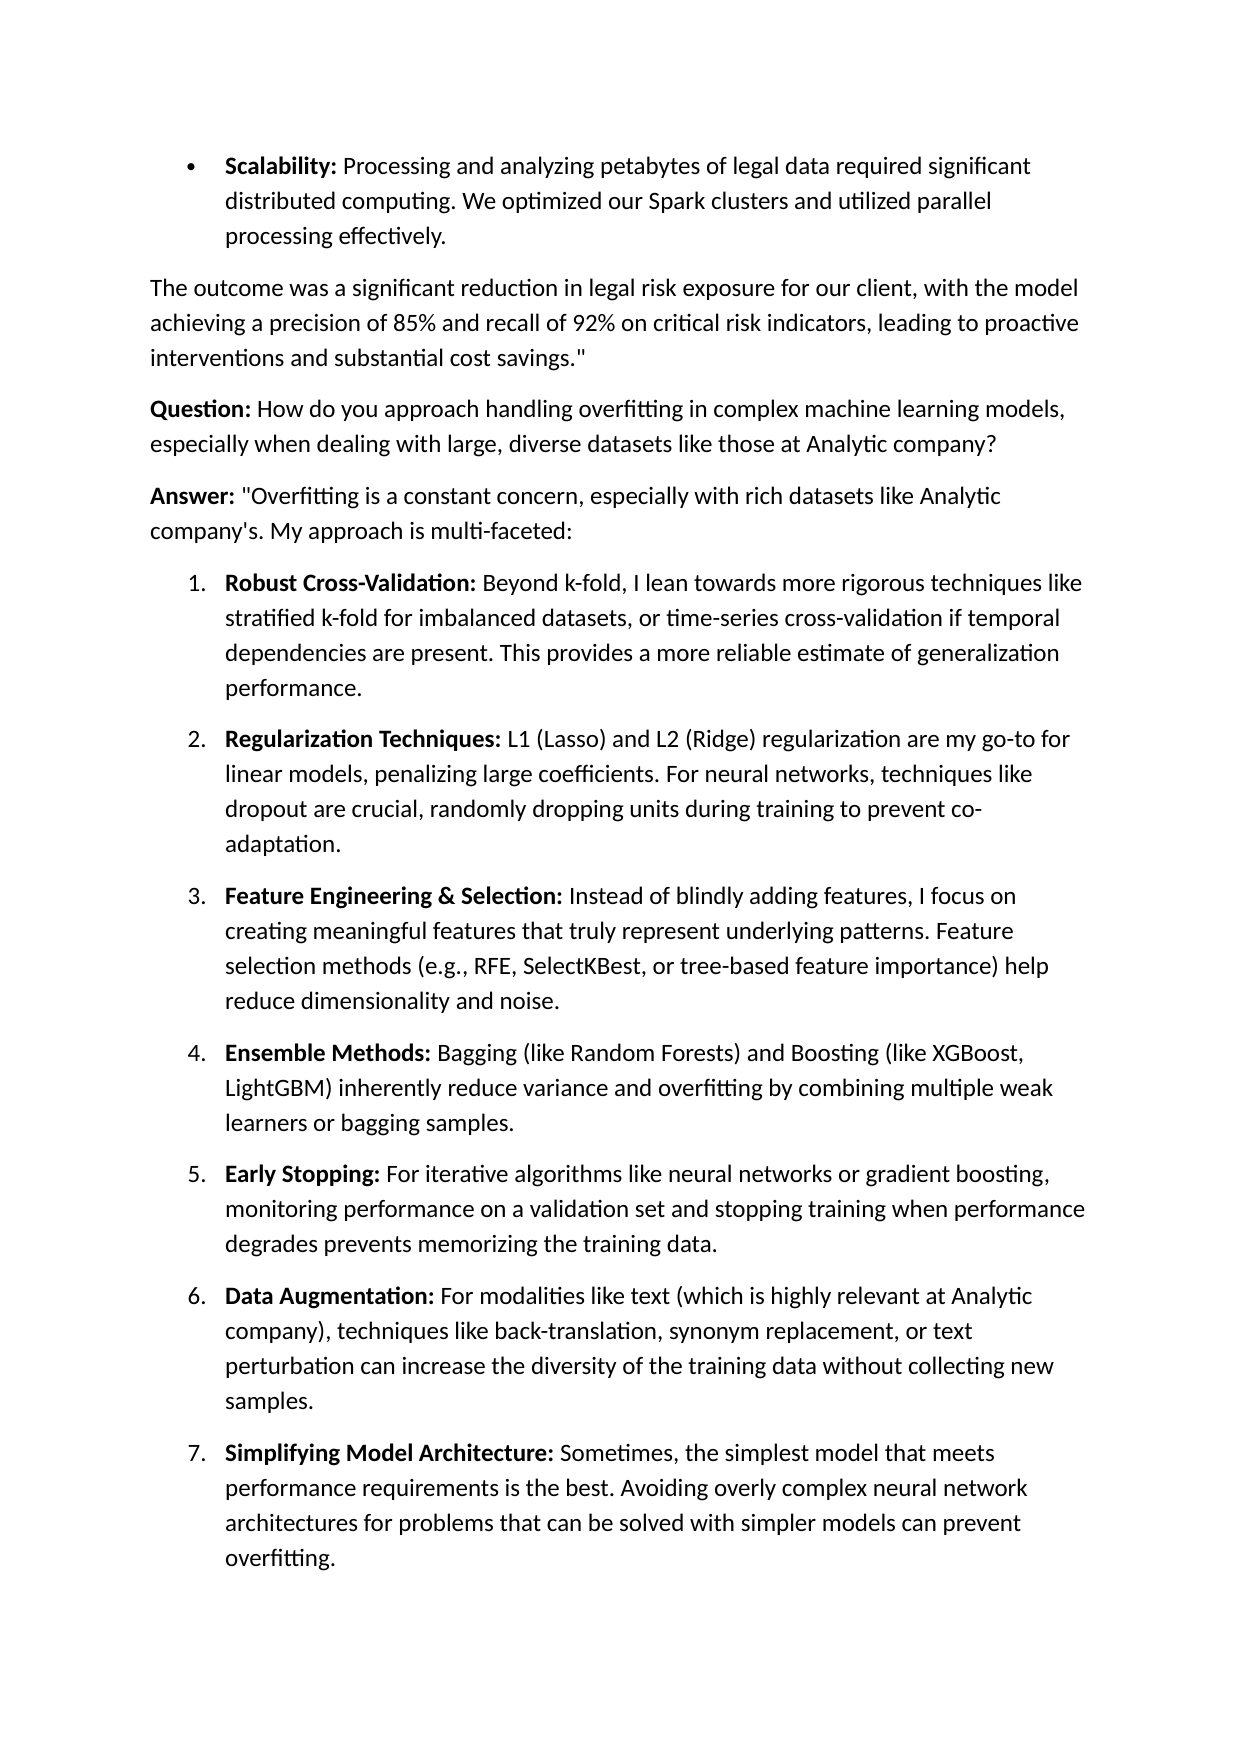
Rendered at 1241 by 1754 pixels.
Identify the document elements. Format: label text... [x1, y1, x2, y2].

text The outcome was a significant reduction in legal risk exposure for our client, with the model achieving a precision of 85% and recall of 92% on critical risk indicators, leading to proactive interventions and substantial cost savings." [150, 272, 1090, 372]
list Regularization Techniques: L1 (Lasso) and L2 (Ridge) regularization are my go-to for linear models, penalizing large coefficients. For neural networks, techniques like dropout are crucial, randomly dropping units during training to prevent co-adaptation. [187, 723, 1090, 859]
list Early Stopping: For iterative algorithms like neural networks or gradient boosting, monitoring performance on a validation set and stopping training when performance degrades prevents memorizing the training data. [187, 1158, 1090, 1259]
list Simplifying Model Architecture: Sometimes, the simplest model that meets performance requirements is the best. Avoiding overly complex neural network architectures for problems that can be solved with simpler models can prevent overfitting. [187, 1437, 1090, 1572]
list Data Augmentation: For modalities like text (which is highly relevant at Analytic company), techniques like back-translation, synonym replacement, or text perturbation can increase the diversity of the training data without collecting new samples. [187, 1280, 1090, 1416]
list Ensemble Methods: Bagging (like Random Forests) and Boosting (like XGBoost, LightGBM) inherently reduce variance and overfitting by combining multiple weak learners or bagging samples. [187, 1037, 1090, 1137]
text Question: How do you approach handling overfitting in complex machine learning models, especially when dealing with large, diverse datasets like those at Analytic company? [150, 393, 1090, 459]
list Robust Cross-Validation: Beyond k-fold, I lean towards more rigorous techniques like stratified k-fold for imbalanced datasets, or time-series cross-validation if temporal dependencies are present. This provides a more reliable estimate of generalization performance. [187, 567, 1090, 702]
list Scalability: Processing and analyzing petabytes of legal data required significant distributed computing. We optimized our Spark clusters and utilized parallel processing effectively. [187, 150, 1090, 251]
list Feature Engineering & Selection: Instead of blindly adding features, I focus on creating meaningful features that truly represent underlying patterns. Feature selection methods (e.g., RFE, SelectKBest, or tree-based feature importance) help reduce dimensionality and noise. [187, 880, 1090, 1016]
text Answer: "Overfitting is a constant concern, especially with rich datasets like Analytic company's. My approach is multi-faceted: [150, 480, 1090, 546]
